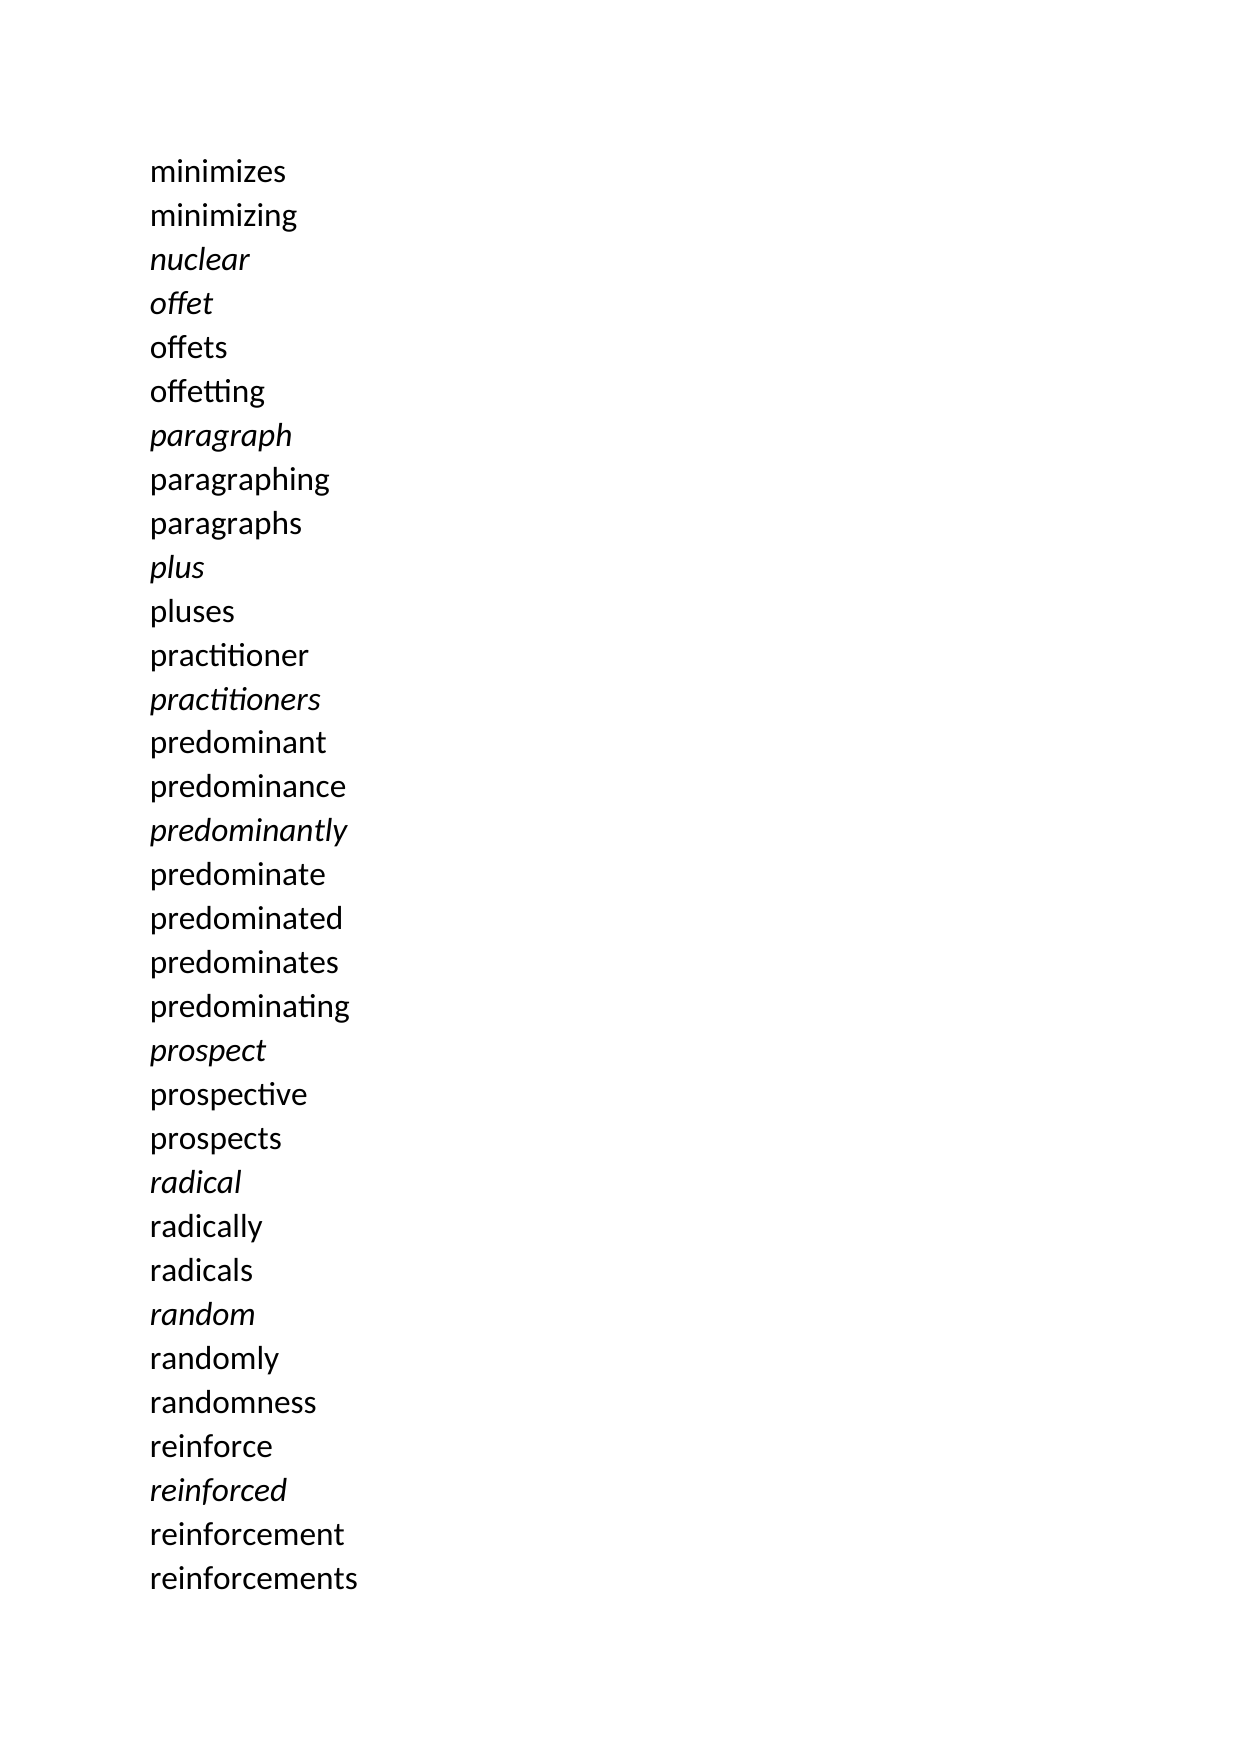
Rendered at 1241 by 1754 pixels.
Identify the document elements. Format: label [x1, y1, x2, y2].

text [150, 150, 1090, 1597]
